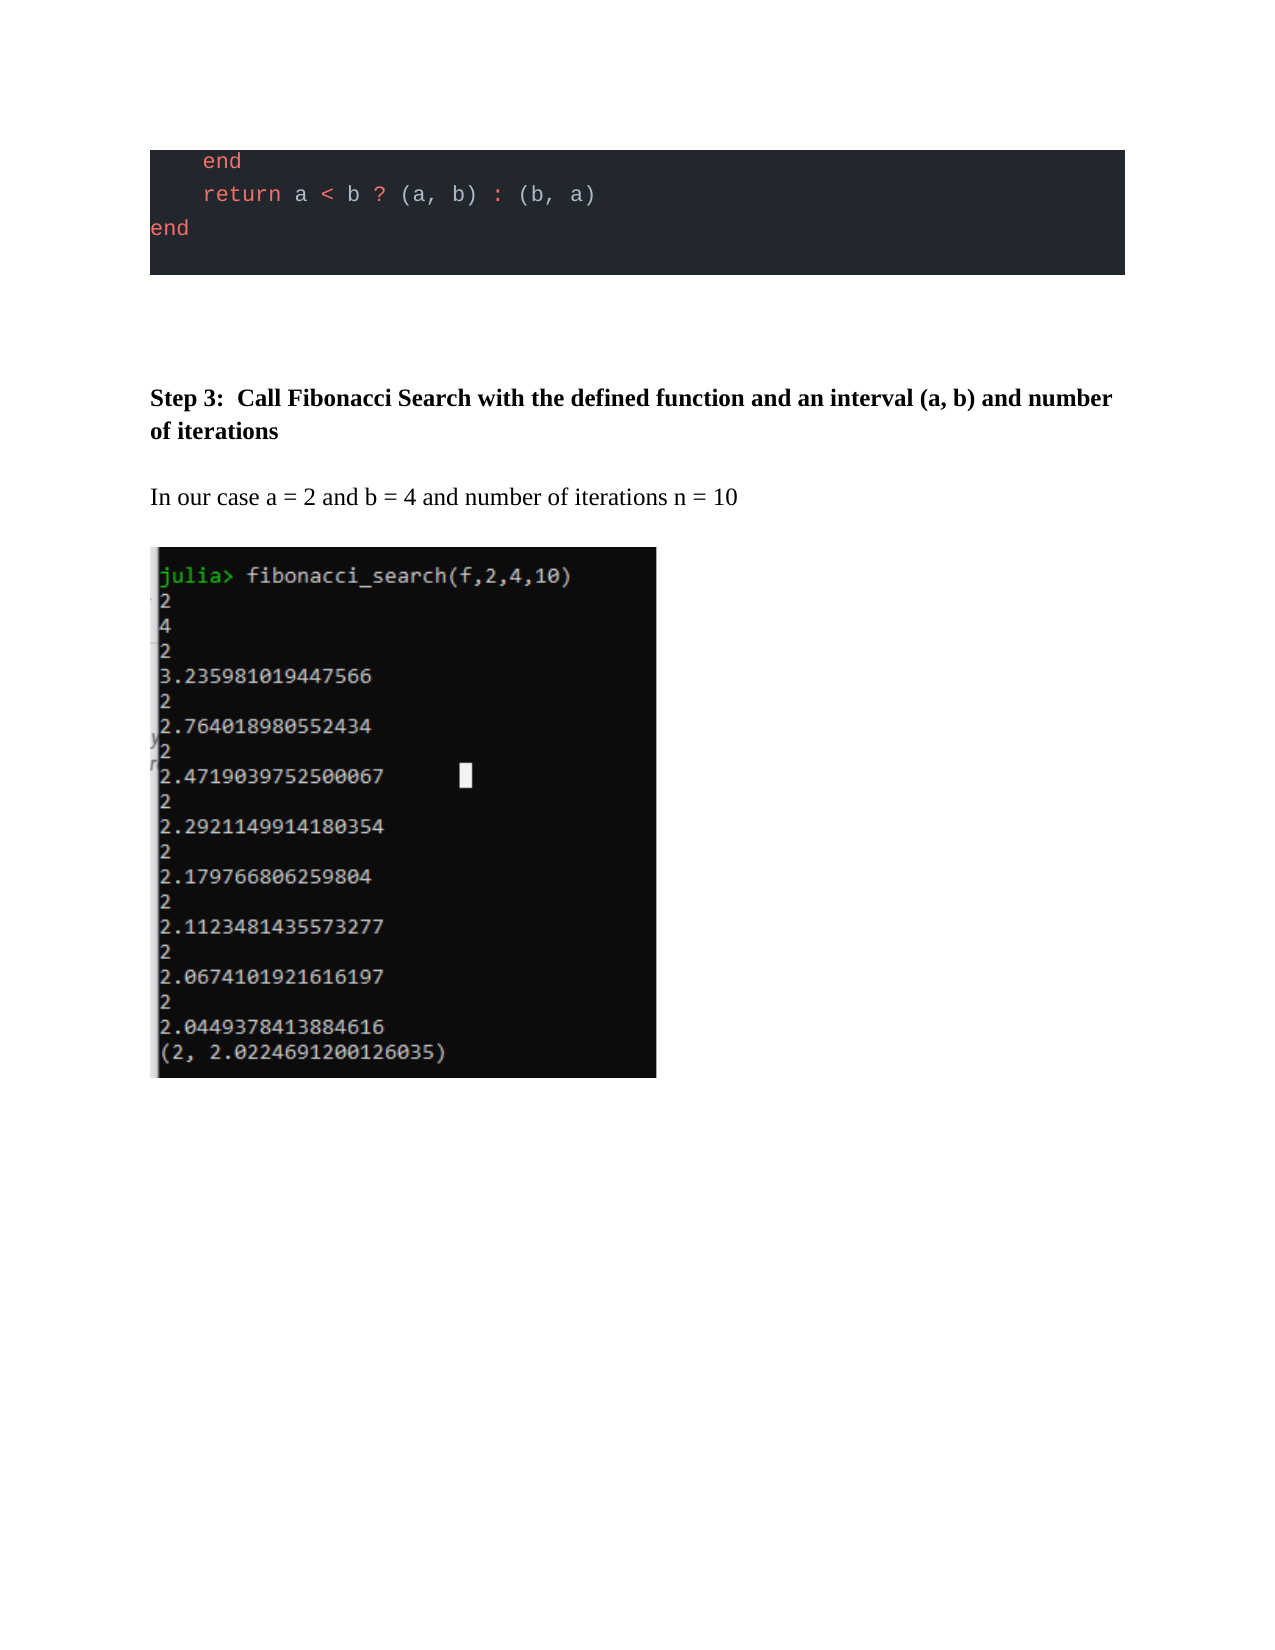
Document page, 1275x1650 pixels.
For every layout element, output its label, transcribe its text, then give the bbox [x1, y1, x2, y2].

picture [150, 547, 657, 1078]
text end [150, 150, 1125, 175]
text end [150, 217, 1125, 242]
text In our case a = 2 and b = 4 and number of iterations n = 10 [150, 482, 1125, 511]
text return a < b ? (a, b) : (b, a) [150, 183, 1125, 208]
text Step 3: Call Fibonacci Search with the defined function and an interval (a, b) and number of iterations [150, 383, 1125, 444]
